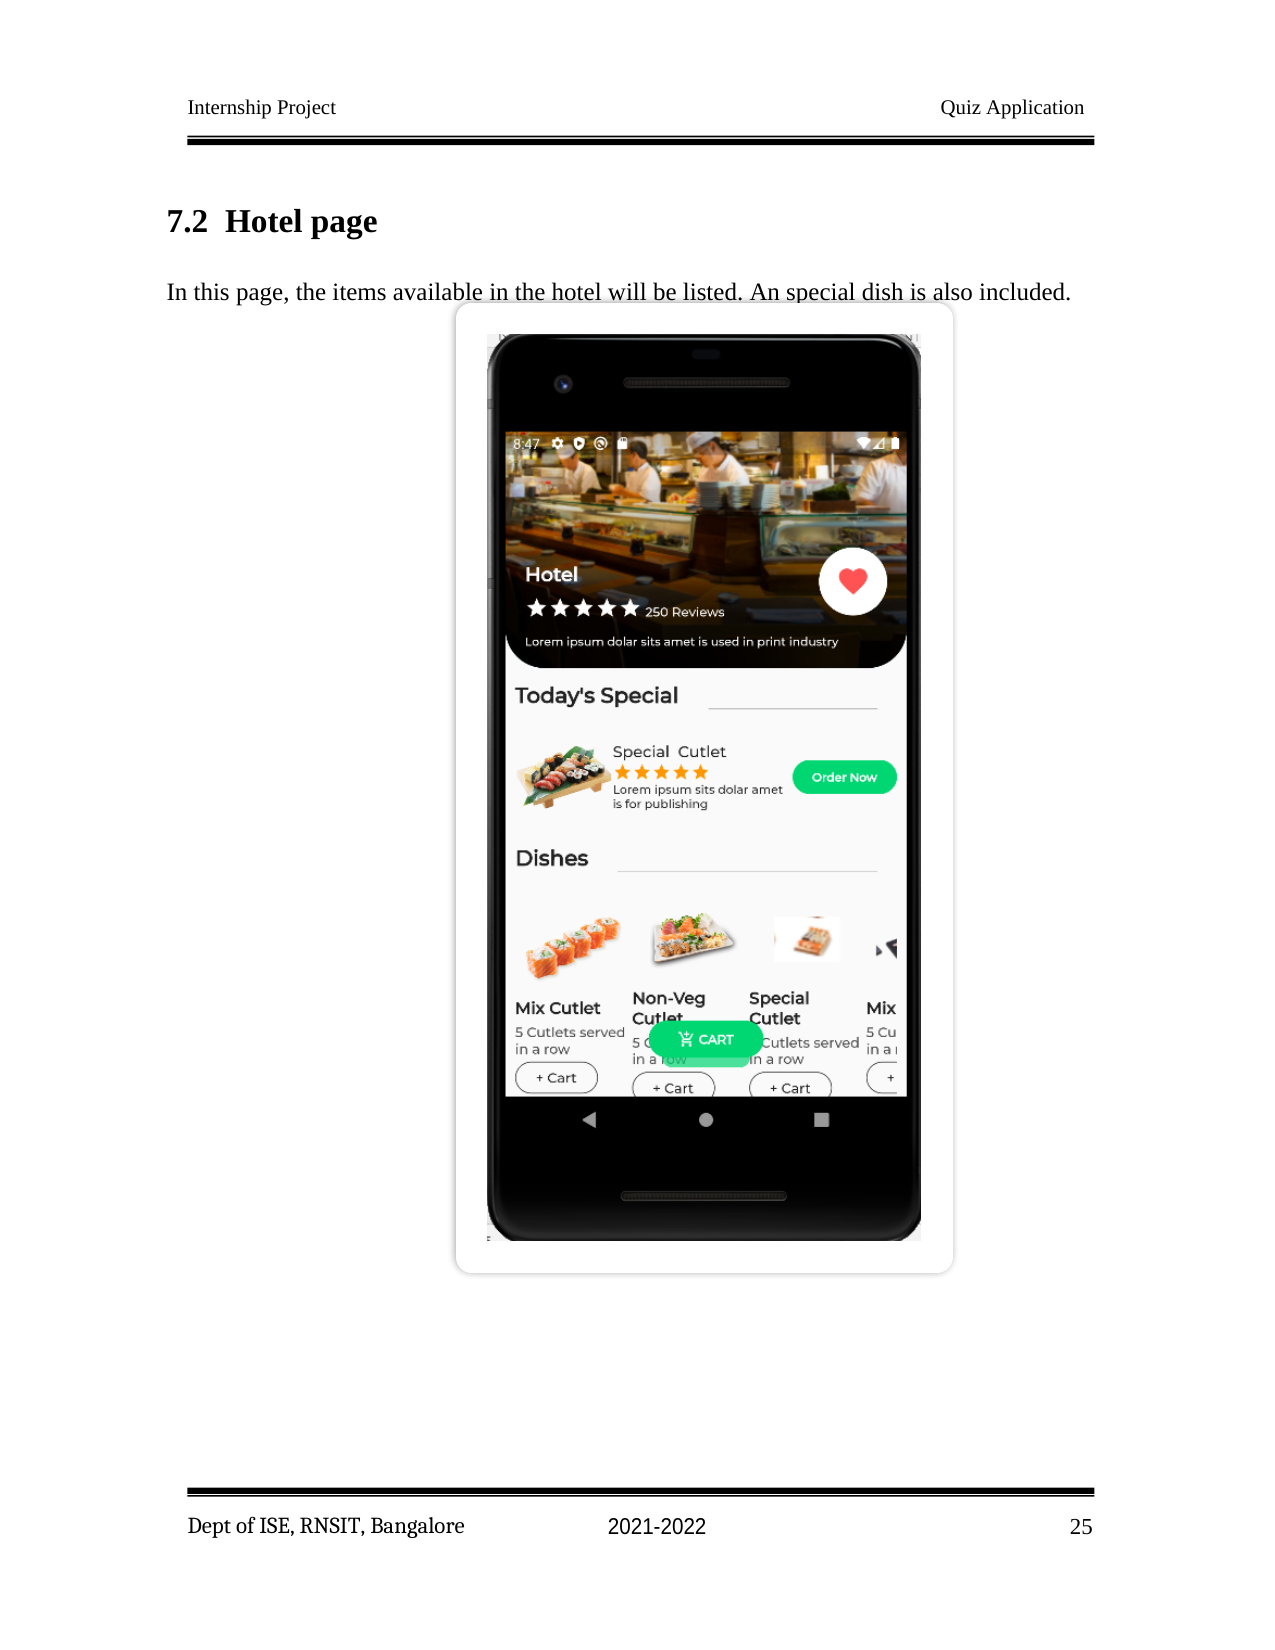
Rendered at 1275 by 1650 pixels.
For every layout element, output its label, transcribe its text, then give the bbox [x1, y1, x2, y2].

text 7.2 Hotel page [166, 201, 1108, 239]
picture [487, 334, 921, 1241]
text In this page, the items available in the hotel will be listed. An special dish is also included. [166, 277, 1108, 306]
